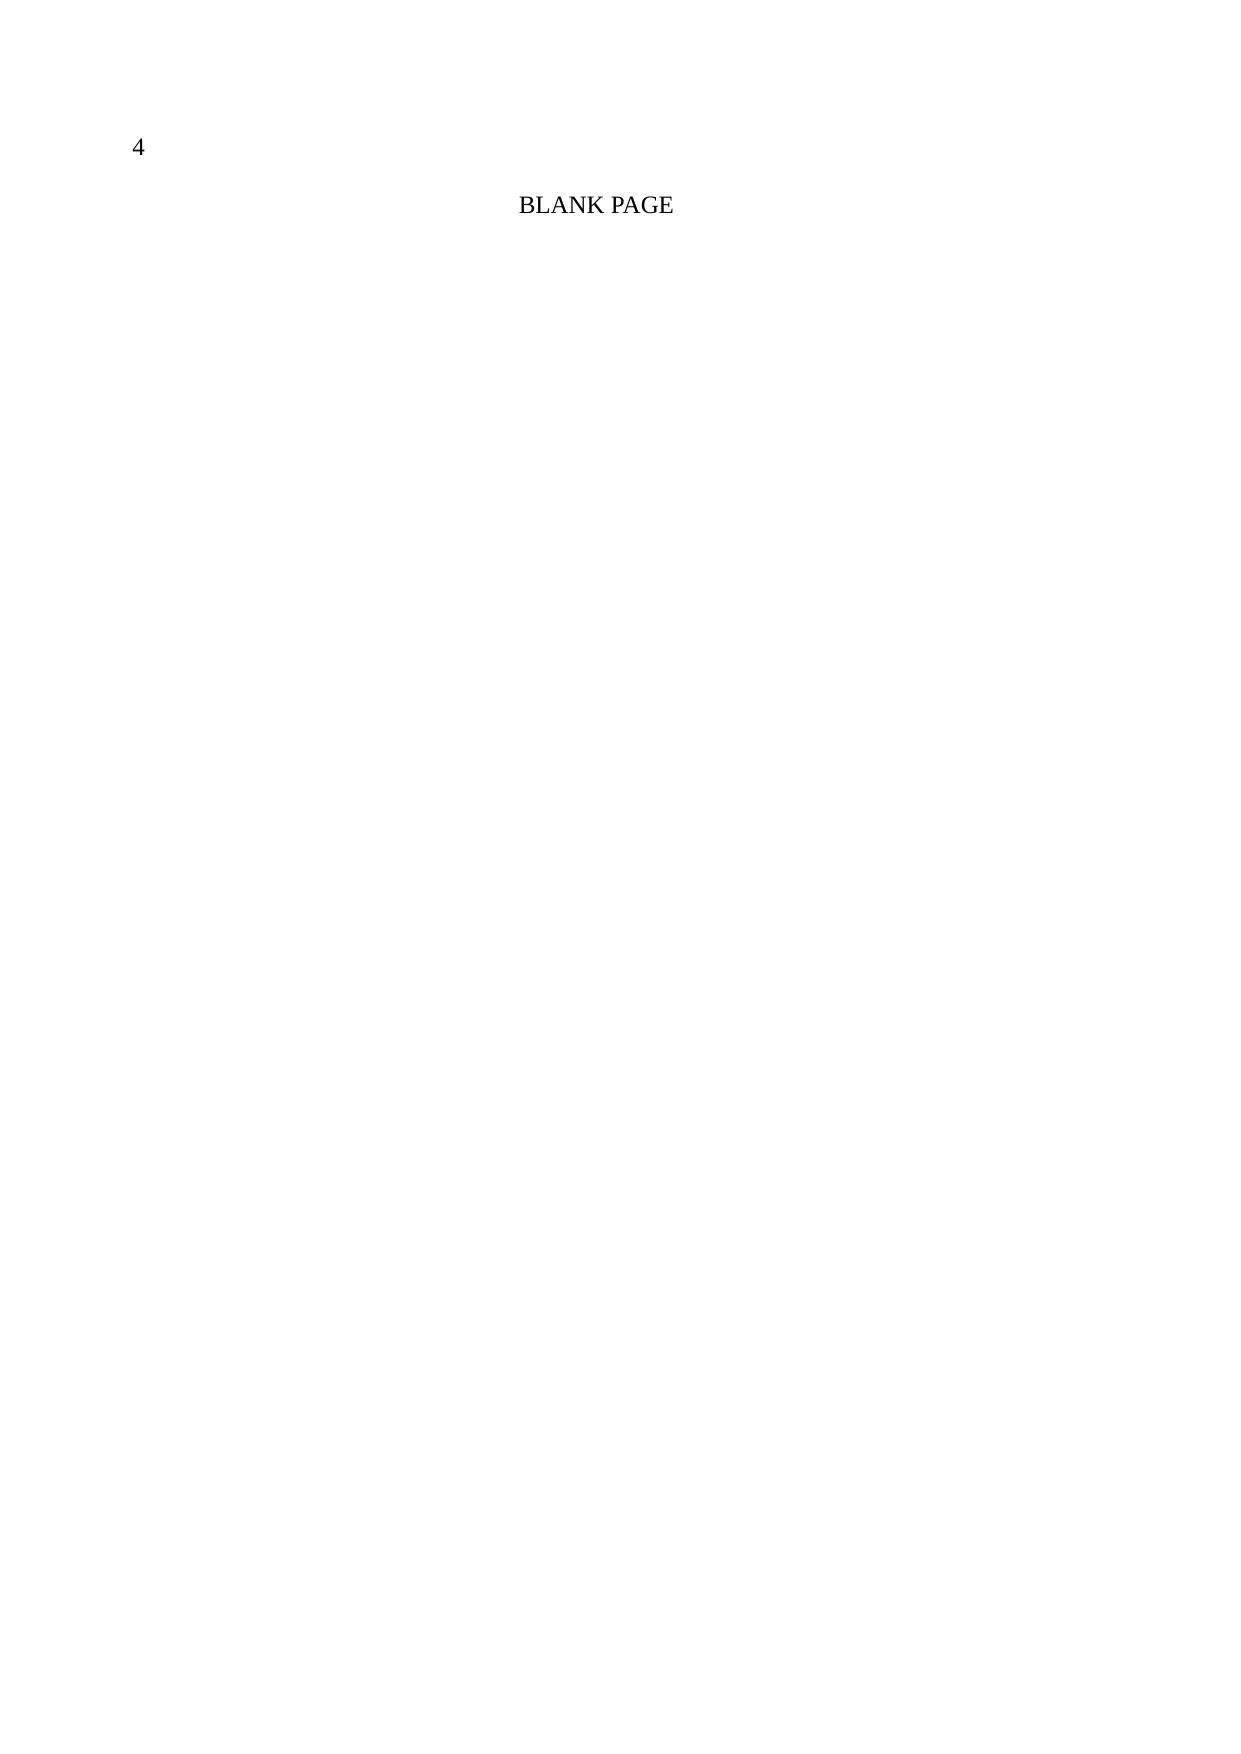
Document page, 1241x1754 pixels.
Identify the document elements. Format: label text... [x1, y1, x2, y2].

text BLANK PAGE [132, 190, 1060, 219]
